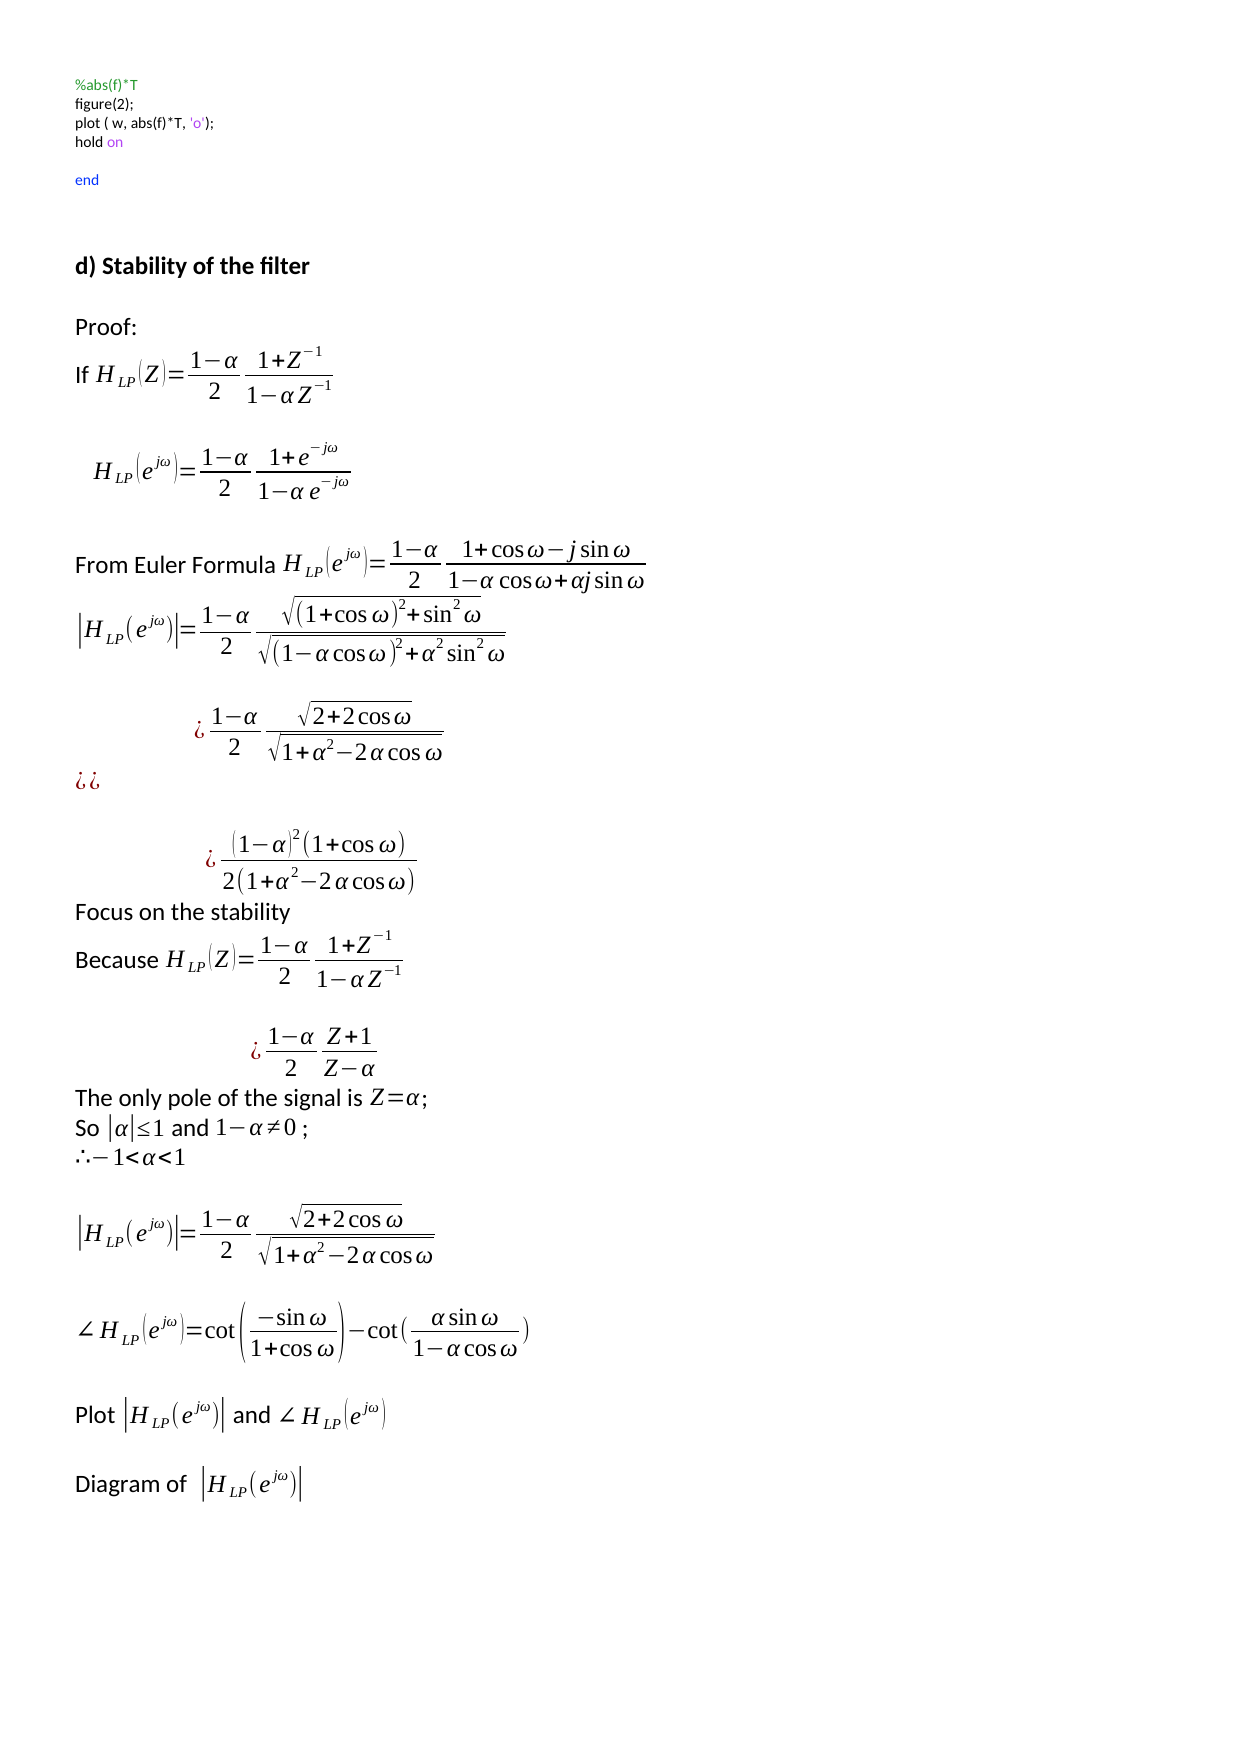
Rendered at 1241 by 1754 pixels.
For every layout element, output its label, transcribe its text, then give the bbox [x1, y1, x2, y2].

text hold on [75, 132, 1165, 151]
text figure(2); [75, 94, 1165, 113]
text Plot and [75, 1396, 1165, 1434]
text Focus on the stability [75, 896, 1165, 927]
text end [75, 170, 1165, 189]
text From Euler Formula [75, 535, 1165, 594]
text If [75, 342, 1165, 408]
text So and ; [75, 1113, 1165, 1143]
text d) Stability of the filter [75, 250, 1165, 281]
text The only pole of the signal is ; [75, 1082, 1165, 1113]
text %abs(f)*T [75, 75, 1165, 94]
text Because [75, 927, 1165, 993]
text plot ( w, abs(f)*T, 'o'); [75, 113, 1165, 132]
text Diagram of [75, 1464, 1165, 1503]
text Proof: [75, 311, 1165, 342]
